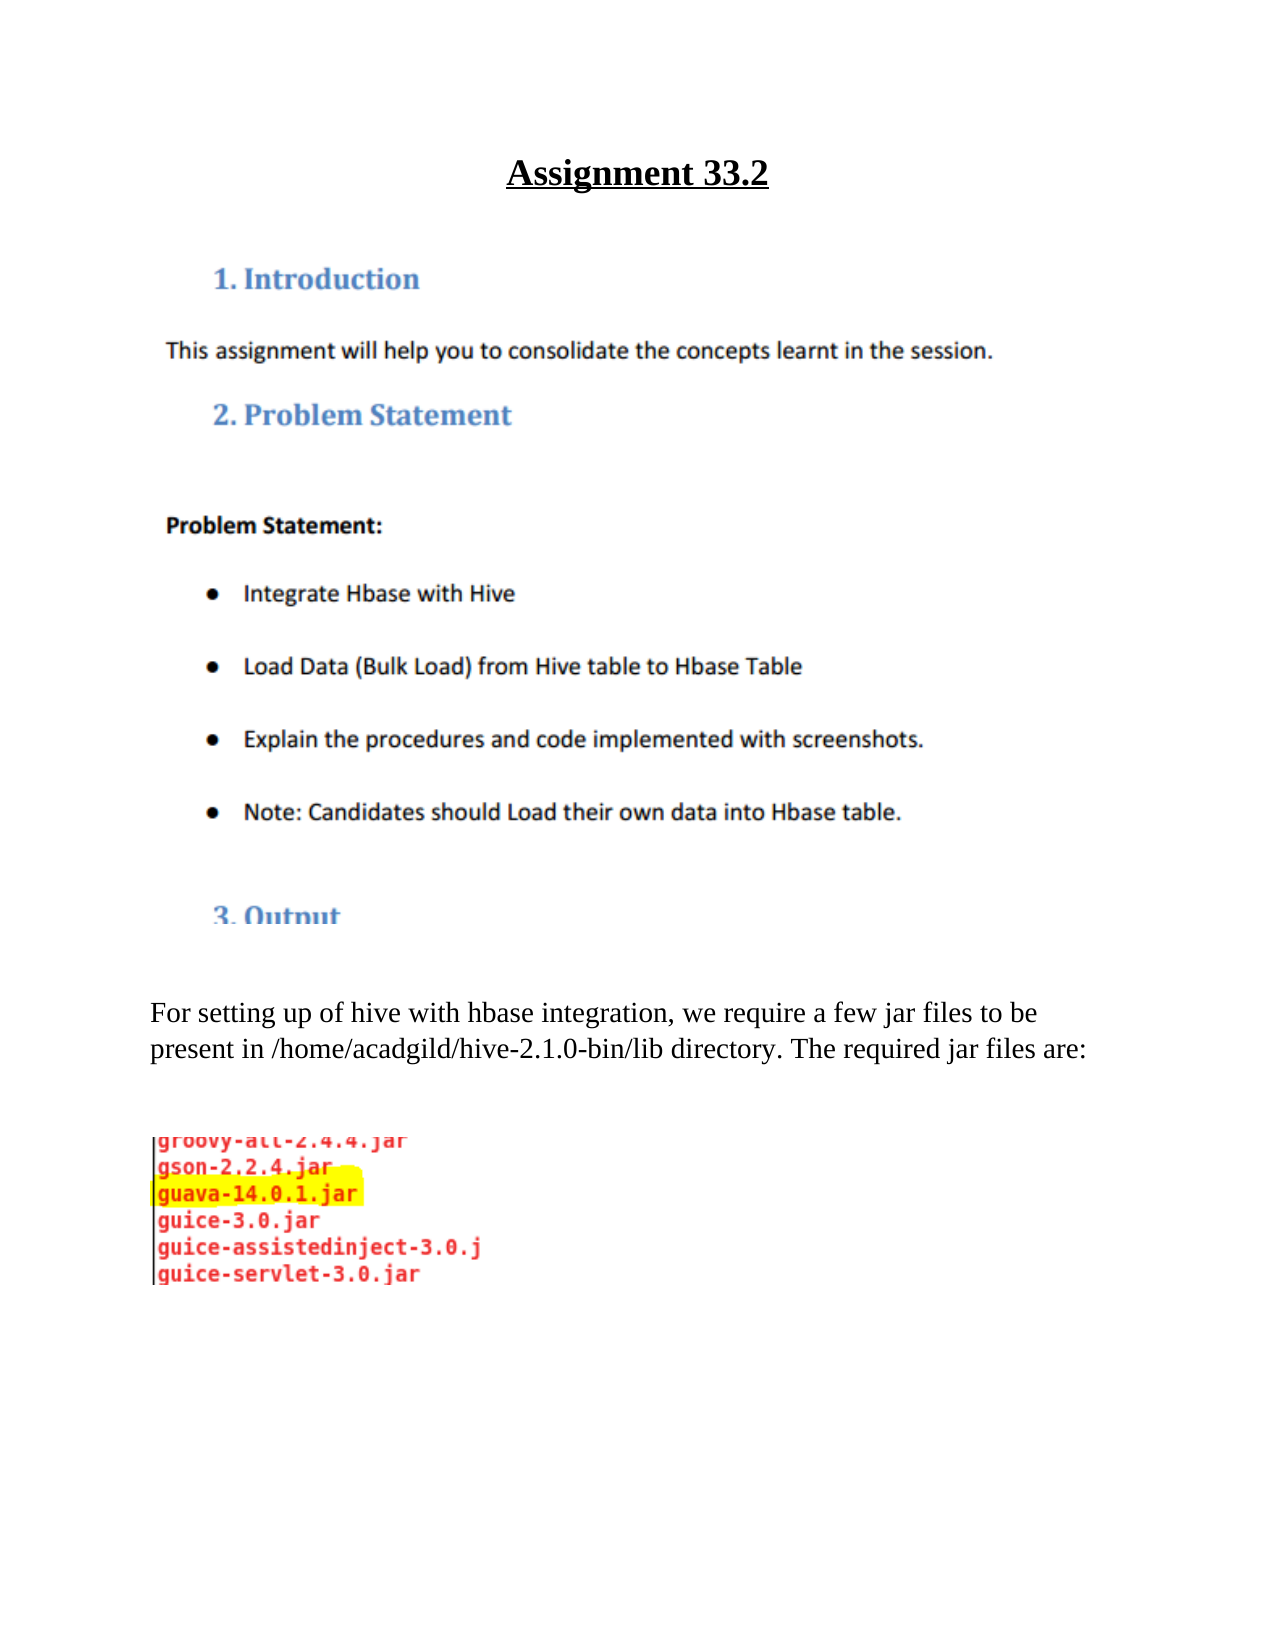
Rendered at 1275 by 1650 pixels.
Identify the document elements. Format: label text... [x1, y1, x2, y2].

text Assignment 33.2 [150, 150, 1125, 193]
picture [150, 266, 1199, 924]
picture [150, 1137, 483, 1285]
text For setting up of hive with hbase integration, we require a few jar files to be present in /home/acadgild/hive-2.1.0-bin/lib directory. The required jar files are: [150, 996, 1125, 1065]
